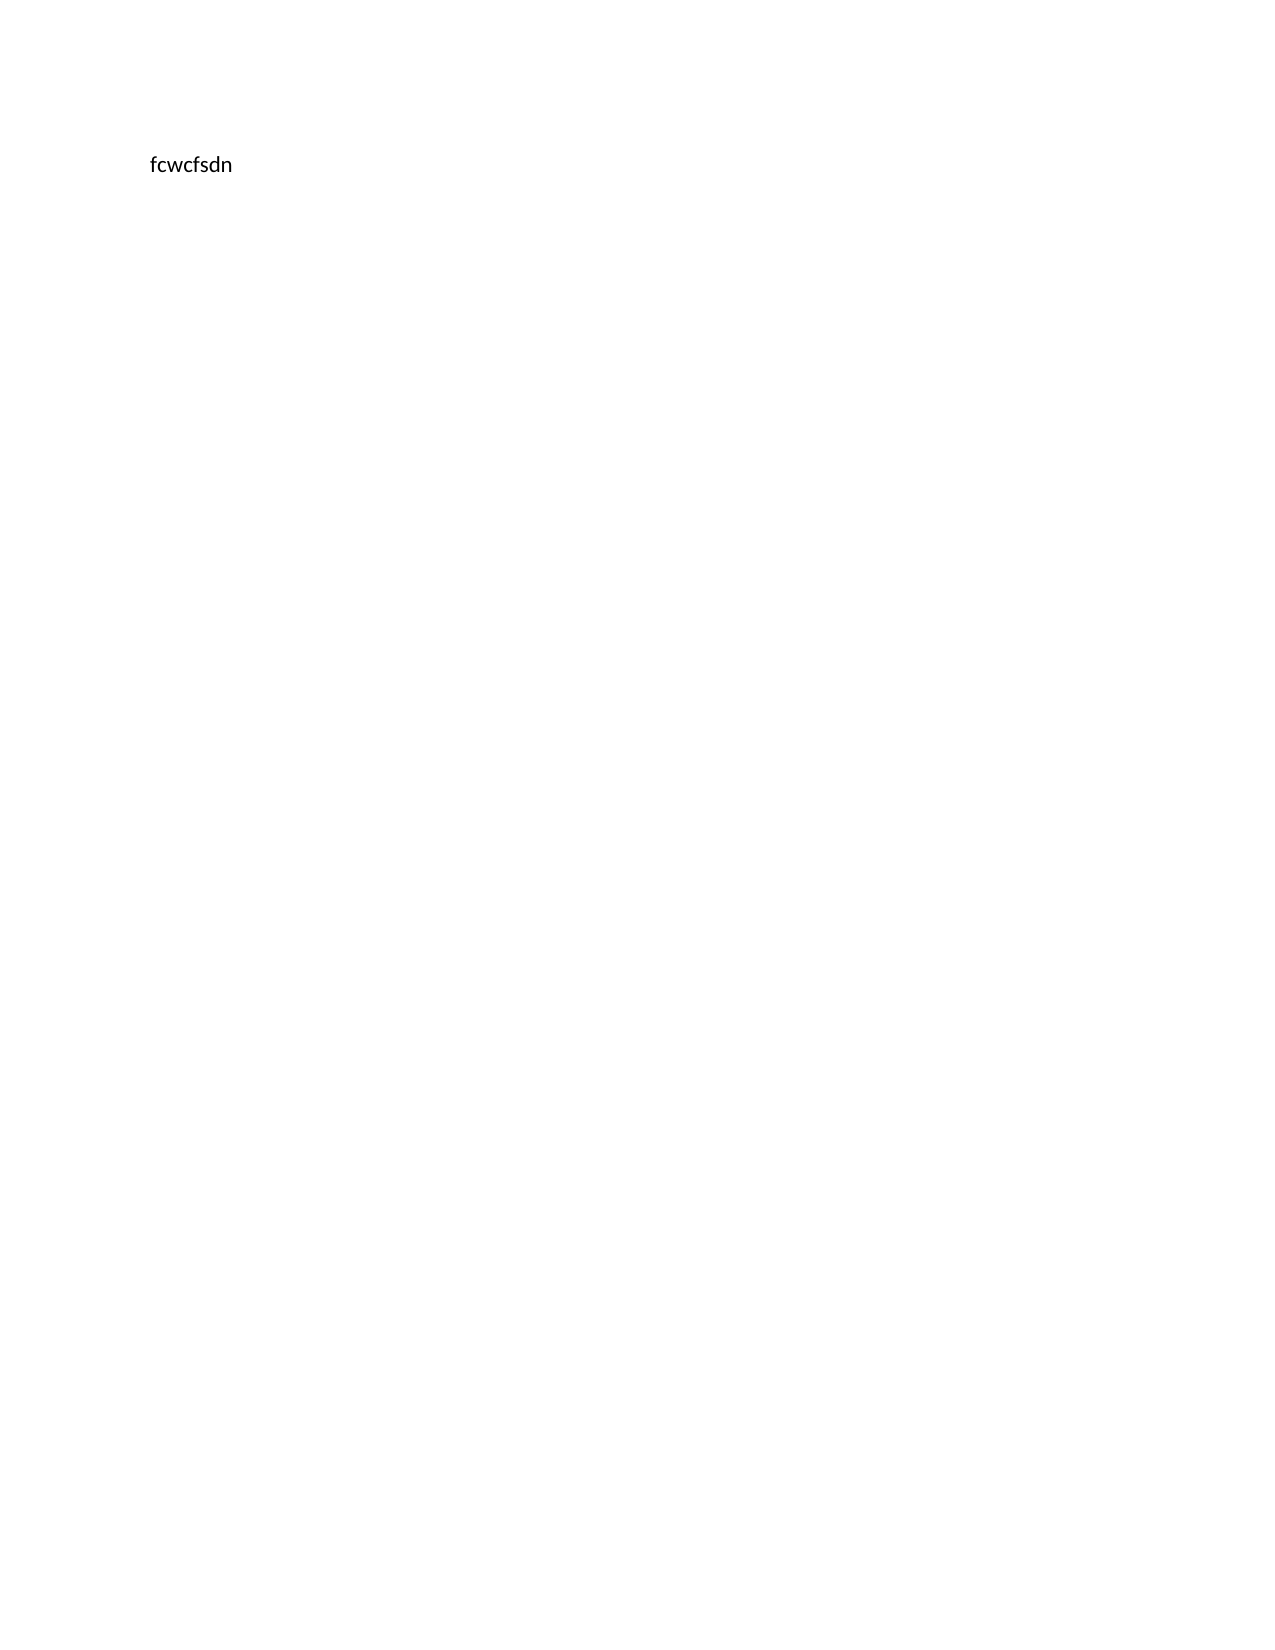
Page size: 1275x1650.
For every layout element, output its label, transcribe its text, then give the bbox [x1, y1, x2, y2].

text fcwcfsdn [150, 150, 1125, 178]
